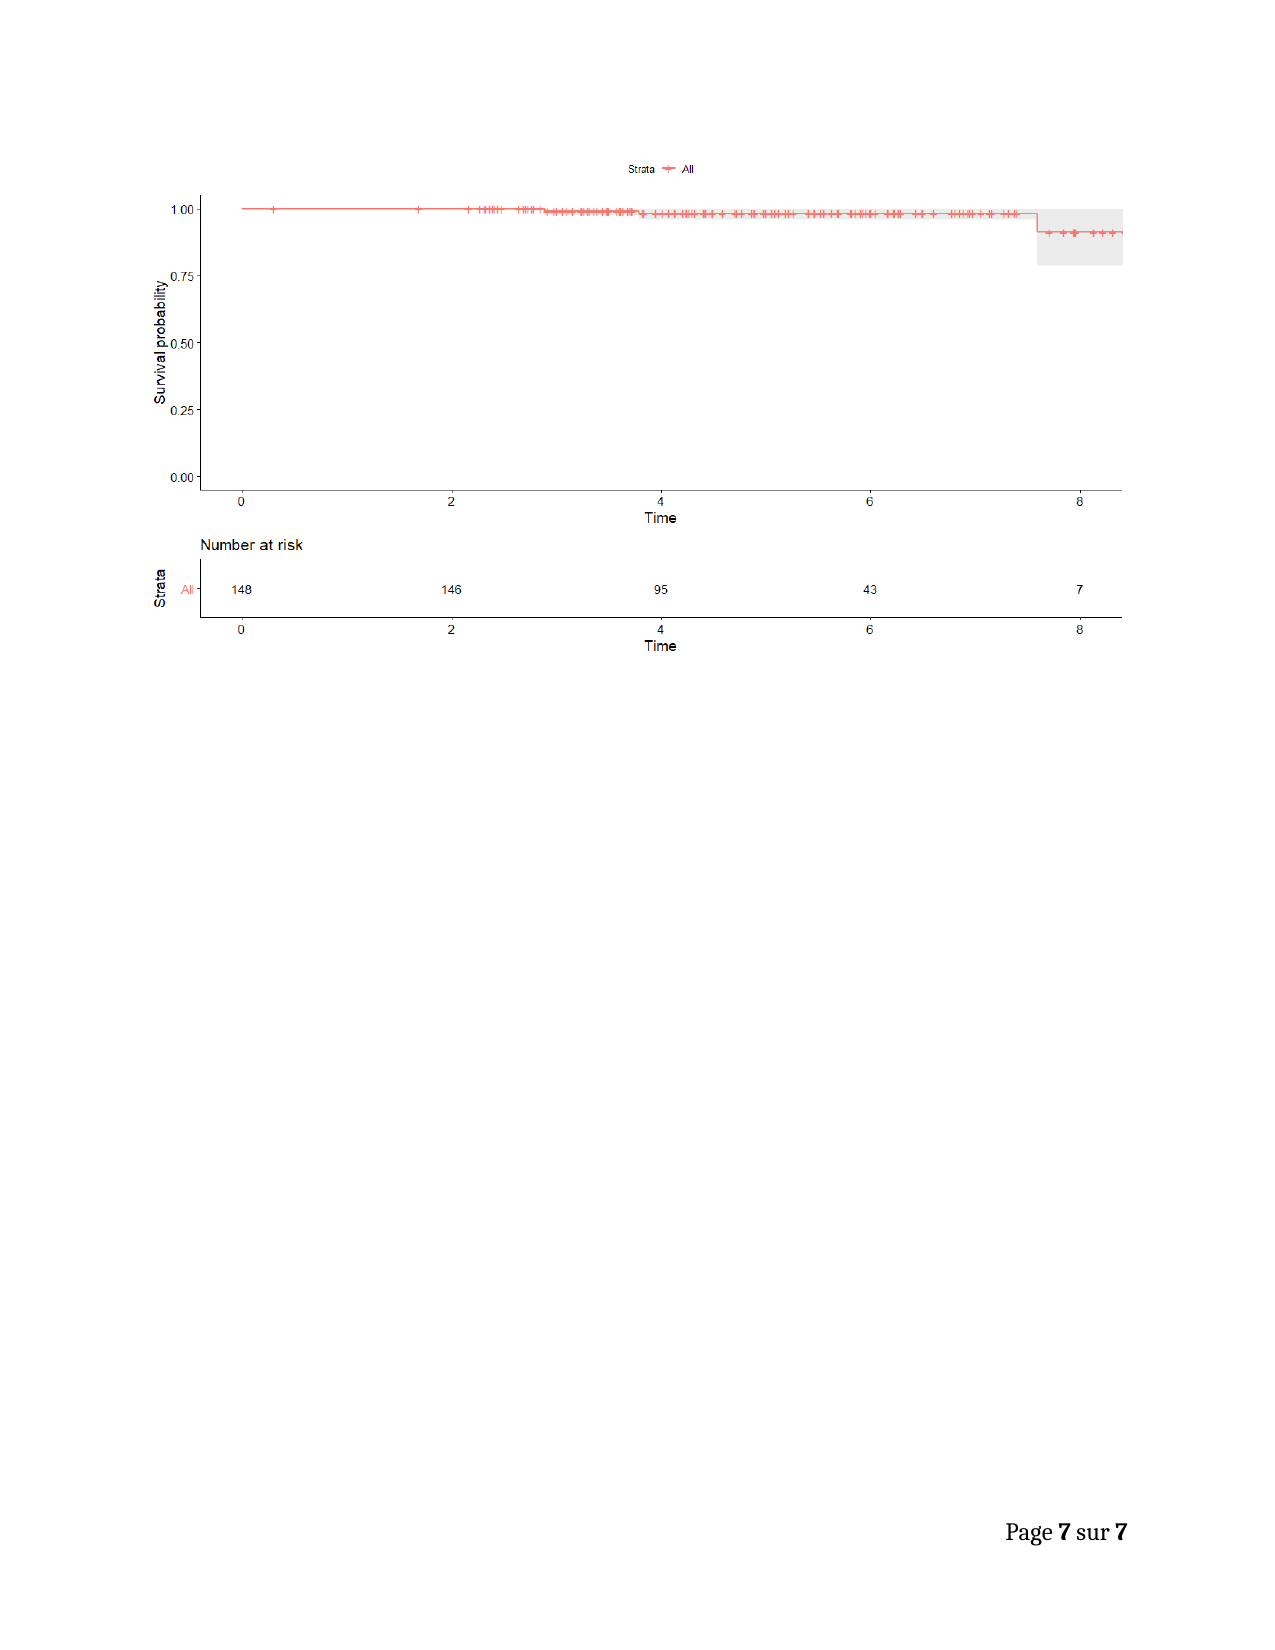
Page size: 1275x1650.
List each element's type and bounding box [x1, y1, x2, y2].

picture [147, 147, 1128, 659]
